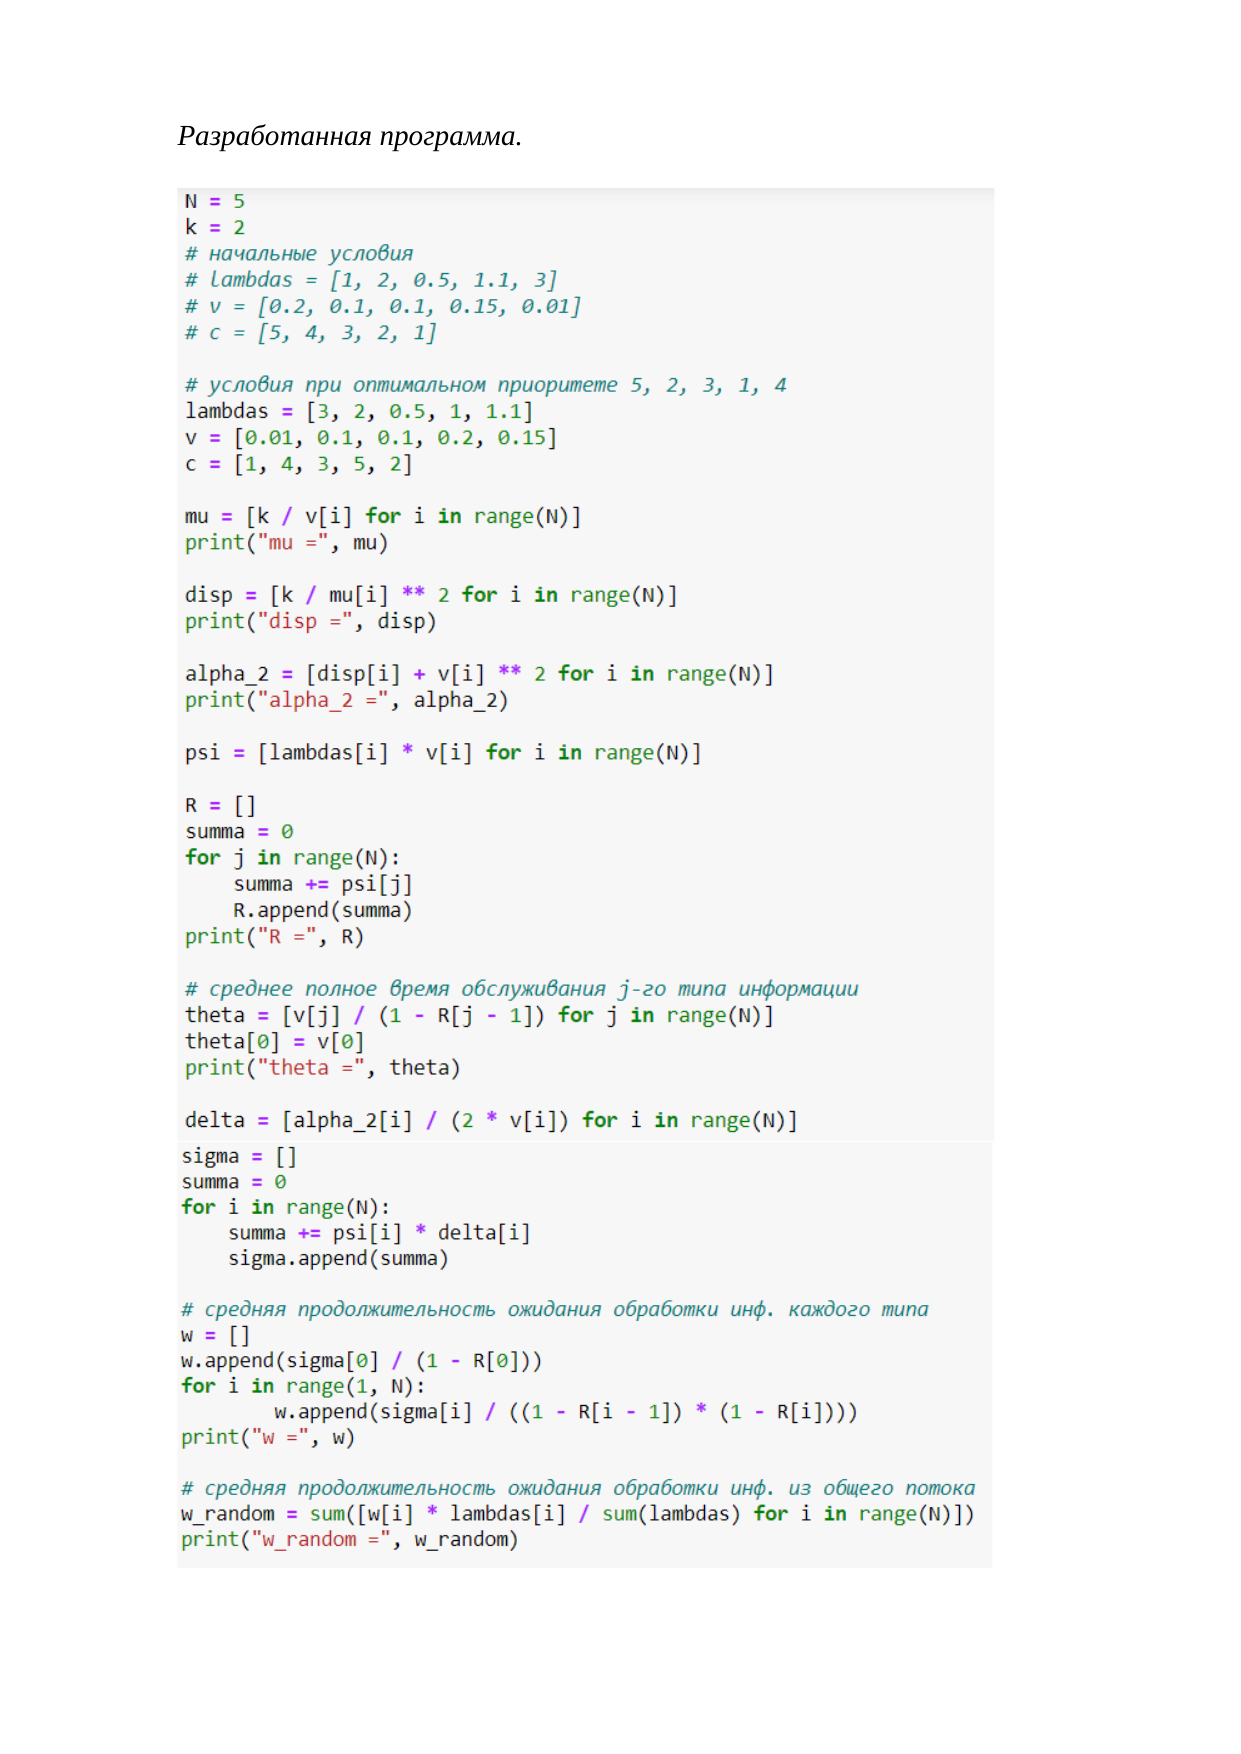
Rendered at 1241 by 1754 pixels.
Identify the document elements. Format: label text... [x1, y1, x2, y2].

picture [177, 1142, 993, 1568]
picture [177, 188, 995, 1141]
text Разработанная программа. [177, 118, 1152, 152]
